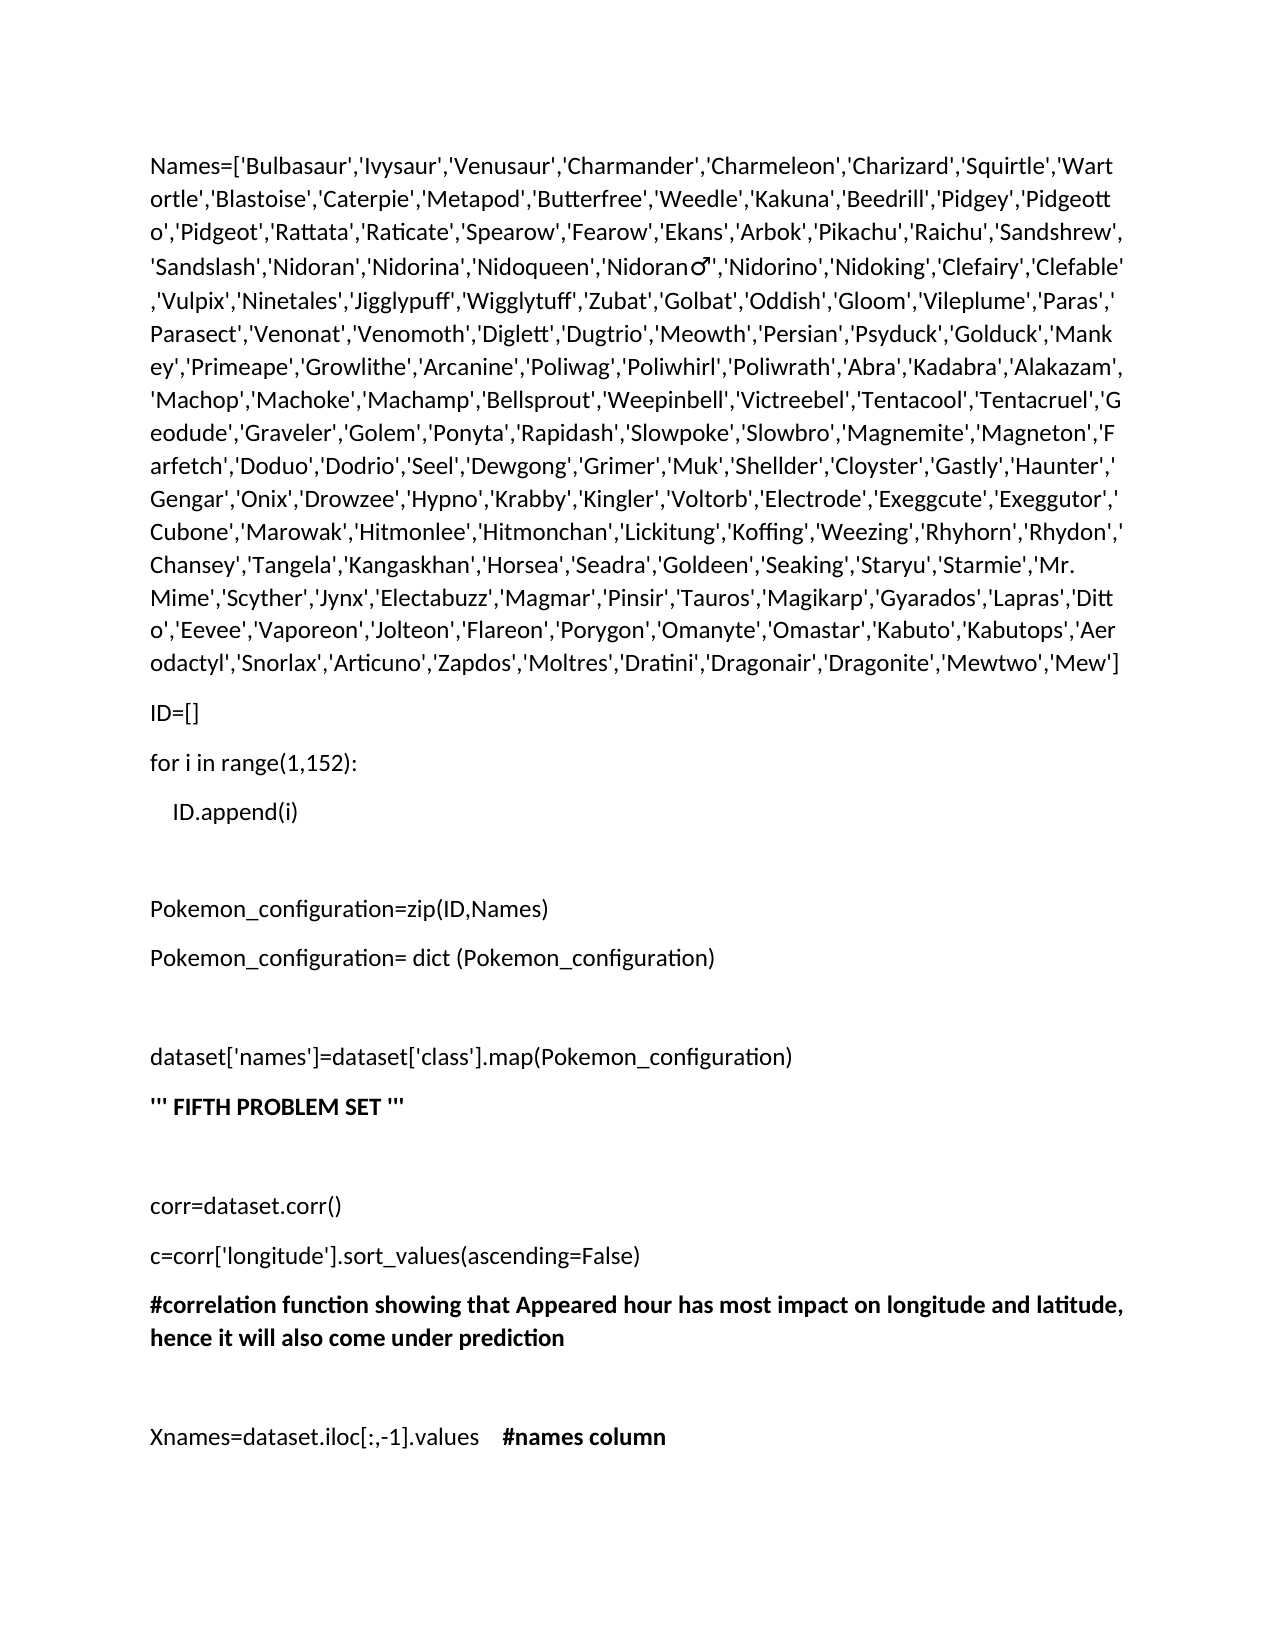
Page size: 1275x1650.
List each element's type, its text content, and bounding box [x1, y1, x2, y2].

text #correlation function showing that Appeared hour has most impact on longitude and latitude, hence it will also come under prediction [150, 1289, 1125, 1353]
text ID.append(i) [150, 796, 1125, 827]
text ''' FIFTH PROBLEM SET ''' [150, 1091, 1125, 1122]
text Names=['Bulbasaur','Ivysaur','Venusaur','Charmander','Charmeleon','Charizard','Squirtle','Wartortle','Blastoise','Caterpie','Metapod','Butterfree','Weedle','Kakuna','Beedrill','Pidgey','Pidgeotto','Pidgeot','Rattata','Raticate','Spearow','Fearow','Ekans','Arbok','Pikachu','Raichu','Sandshrew','Sandslash','Nidoran','Nidorina','Nidoqueen','Nidoran♂','Nidorino','Nidoking','Clefairy','Clefable','Vulpix','Ninetales','Jigglypuff','Wigglytuff','Zubat','Golbat','Oddish','Gloom','Vileplume','Paras','Parasect','Venonat','Venomoth','Diglett','Dugtrio','Meowth','Persian','Psyduck','Golduck','Mankey','Primeape','Growlithe','Arcanine','Poliwag','Poliwhirl','Poliwrath','Abra','Kadabra','Alakazam','Machop','Machoke','Machamp','Bellsprout','Weepinbell','Victreebel','Tentacool','Tentacruel','Geodude','Graveler','Golem','Ponyta','Rapidash','Slowpoke','Slowbro','Magnemite','Magneton','Farfetch','Doduo','Dodrio','Seel','Dewgong','Grimer','Muk','Shellder','Cloyster','Gastly','Haunter','Gengar','Onix','Drowzee','Hypno','Krabby','Kingler','Voltorb','Electrode','Exeggcute','Exeggutor','Cubone','Marowak','Hitmonlee','Hitmonchan','Lickitung','Koffing','Weezing','Rhyhorn','Rhydon','Chansey','Tangela','Kangaskhan','Horsea','Seadra','Goldeen','Seaking','Staryu','Starmie','Mr. Mime','Scyther','Jynx','Electabuzz','Magmar','Pinsir','Tauros','Magikarp','Gyarados','Lapras','Ditto','Eevee','Vaporeon','Jolteon','Flareon','Porygon','Omanyte','Omastar','Kabuto','Kabutops','Aerodactyl','Snorlax','Articuno','Zapdos','Moltres','Dratini','Dragonair','Dragonite','Mewtwo','Mew'] [150, 150, 1125, 678]
text Pokemon_configuration= dict (Pokemon_configuration) [150, 942, 1125, 973]
text dataset['names']=dataset['class'].map(Pokemon_configuration) [150, 1042, 1125, 1072]
text ID=[] [150, 697, 1125, 728]
text for i in range(1,152): [150, 747, 1125, 777]
text Xnames=dataset.iloc[:,-1].values #names column [150, 1422, 1125, 1452]
text c=corr['longitude'].sort_values(ascending=False) [150, 1240, 1125, 1270]
text corr=dataset.corr() [150, 1190, 1125, 1221]
text Pokemon_configuration=zip(ID,Names) [150, 893, 1125, 923]
